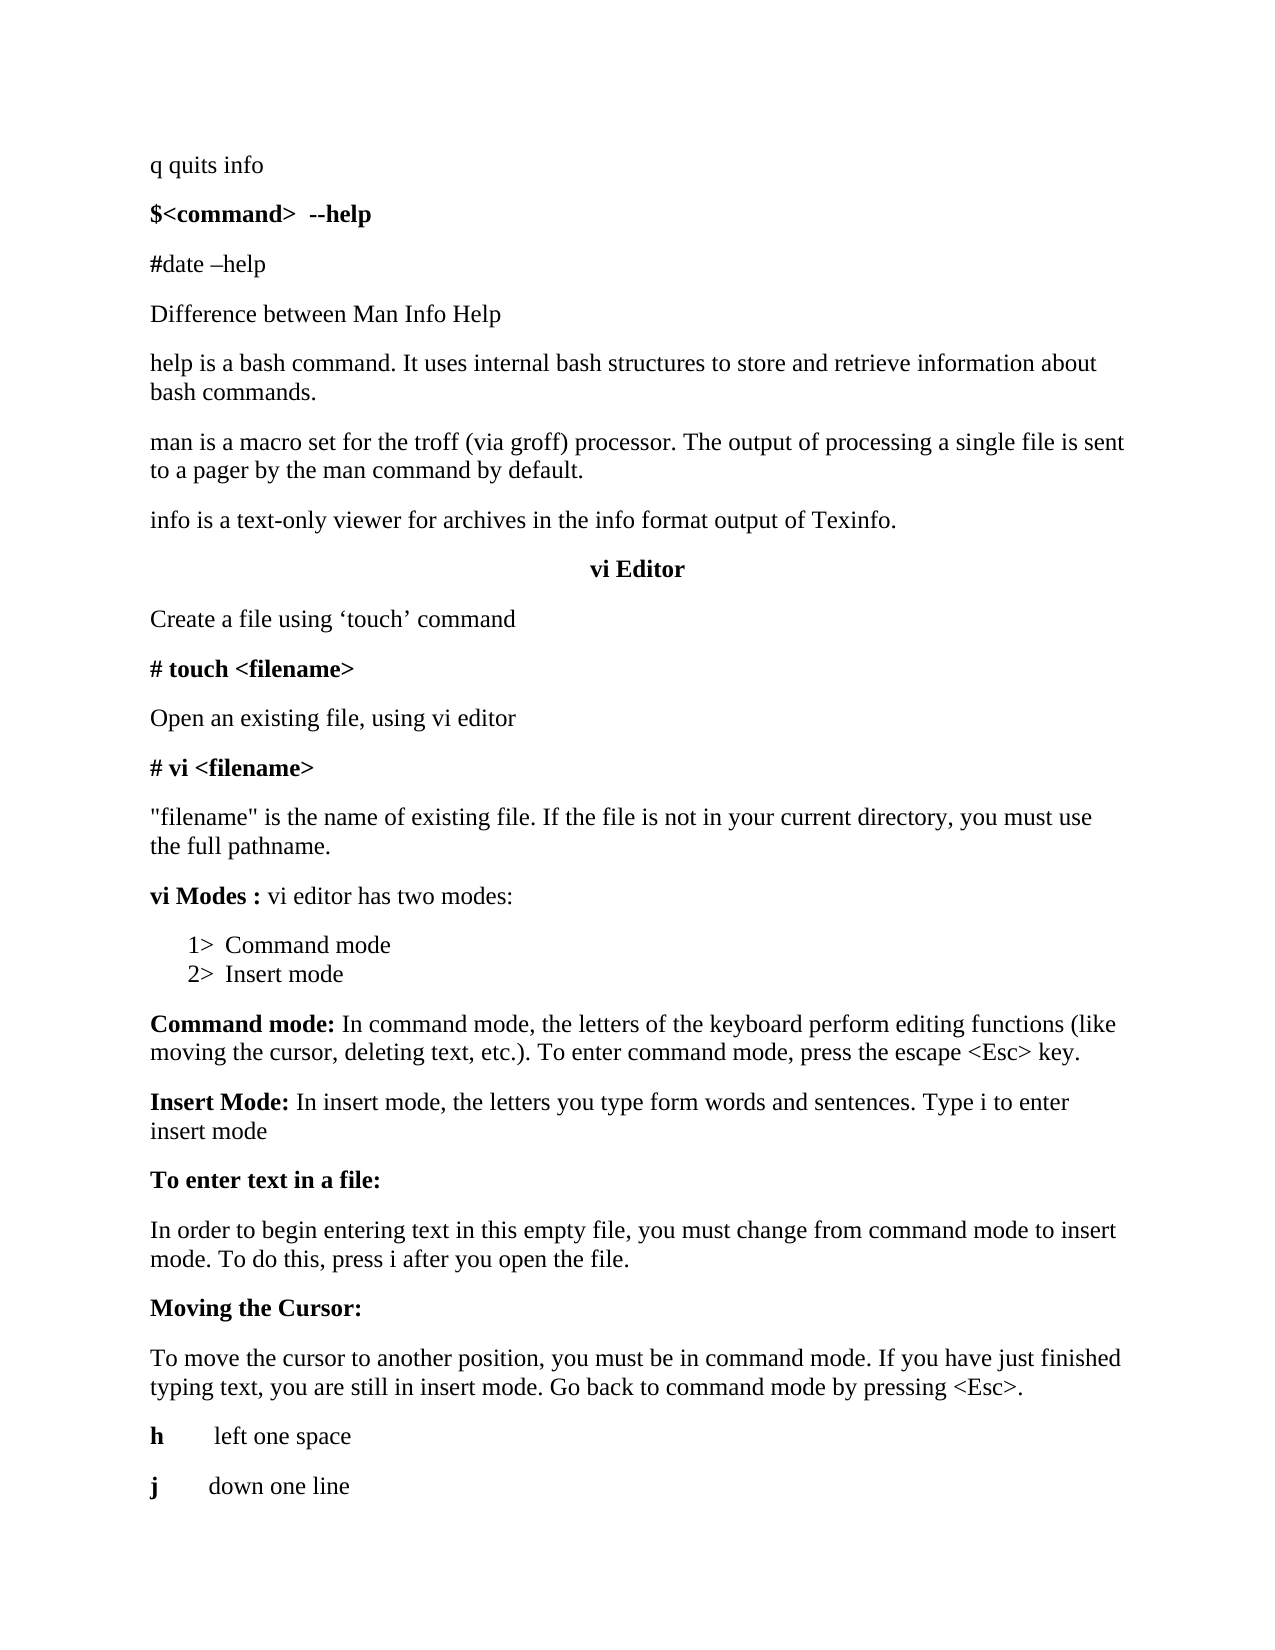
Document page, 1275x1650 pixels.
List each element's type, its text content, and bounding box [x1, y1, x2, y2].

text Difference between Man Info Help [150, 299, 1125, 327]
text In order to begin entering text in this empty file, you must change from command mode to insert mode. To do this, press i after you open the file. [150, 1215, 1125, 1272]
list Command mode [187, 930, 1125, 959]
text Create a file using ‘touch’ command [150, 604, 1125, 633]
text info is a text-only viewer for archives in the info format output of Texinfo. [150, 505, 1125, 534]
text # vi <filename> [150, 753, 1125, 782]
text Insert Mode: In insert mode, the letters you type form words and sentences. Type i to enter insert mode [150, 1087, 1125, 1144]
text $<command> --help [150, 199, 1125, 228]
text help is a bash command. It uses internal bash structures to store and retrieve information about bash commands. [150, 348, 1125, 406]
text Open an existing file, using vi editor [150, 703, 1125, 732]
text Moving the Cursor: [150, 1293, 1125, 1322]
text # touch <filename> [150, 654, 1125, 682]
text #date –help [150, 249, 1125, 278]
text To move the cursor to another position, you must be in command mode. If you have just finished typing text, you are still in insert mode. Go back to command mode by pressing <Esc>. [150, 1343, 1125, 1400]
text Command mode: In command mode, the letters of the keyboard perform editing functions (like moving the cursor, deleting text, etc.). To enter command mode, press the escape <Esc> key. [150, 1009, 1125, 1066]
text j down one line [150, 1471, 1125, 1499]
text man is a macro set for the troff (via groff) processor. The output of processing a single file is sent to a pager by the man command by default. [150, 427, 1125, 484]
list Insert mode [187, 959, 1125, 988]
text vi Modes : vi editor has two modes: [150, 881, 1125, 909]
text To enter text in a file: [150, 1165, 1125, 1194]
text "filename" is the name of existing file. If the file is not in your current directory, you must use the full pathname. [150, 802, 1125, 860]
text vi Editor [150, 554, 1125, 583]
text h left one space [150, 1421, 1125, 1450]
text q quits info [150, 150, 1125, 179]
